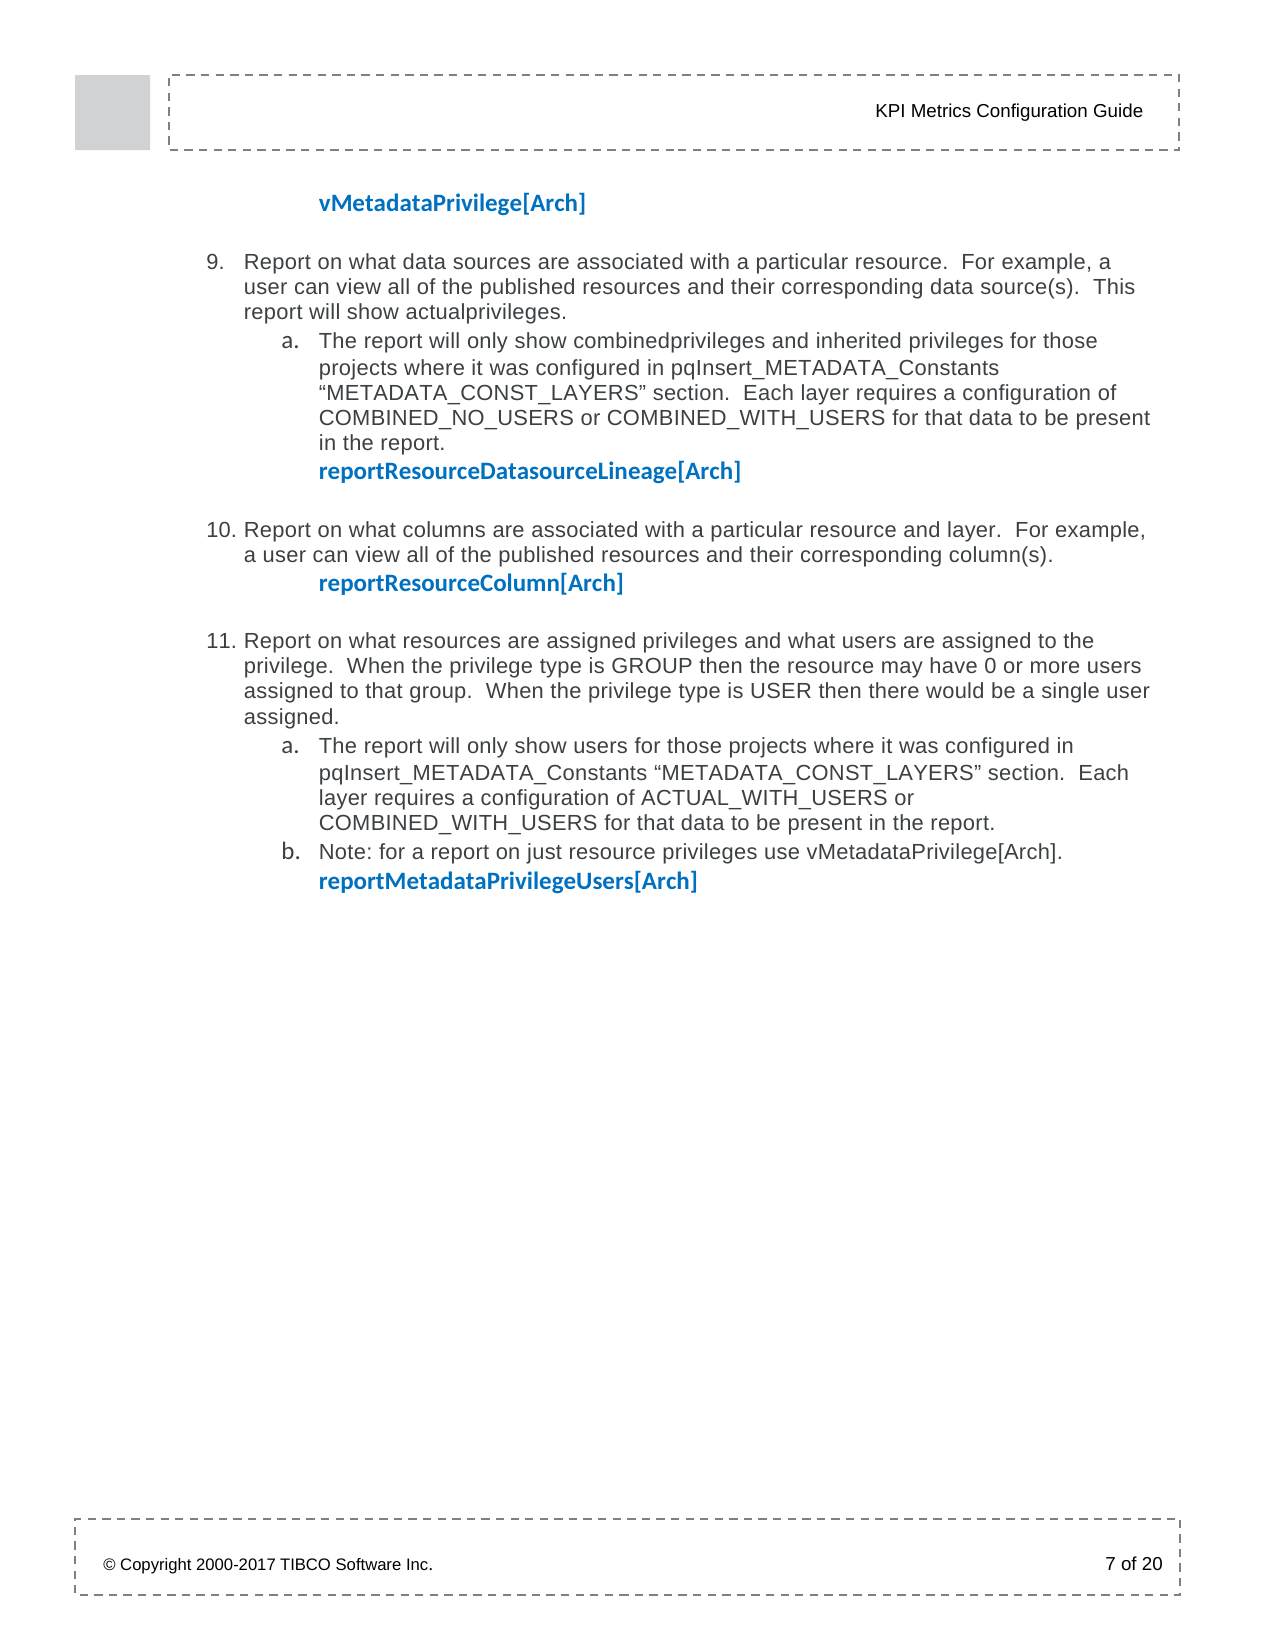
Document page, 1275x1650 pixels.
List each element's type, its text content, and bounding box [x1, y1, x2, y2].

text vMetadataPrivilege[Arch] [319, 187, 1162, 218]
text reportMetadataPrivilegeUsers[Arch] [319, 866, 1162, 896]
list Report on what resources are assigned privileges and what users are assigned to the privilege. When the privilege type is GROUP then the resource may have 0 or more users assigned to that group. When the privilege type is USER then there would be a single user assigned. [206, 628, 1162, 729]
list Report on what data sources are associated with a particular resource. For example, a user can view all of the published resources and their corresponding data source(s). This report will show actualprivileges. [206, 248, 1162, 324]
list The report will only show combinedprivileges and inherited privileges for those projects where it was configured in pqInsert_METADATA_Constants “METADATA_CONST_LAYERS” section. Each layer requires a configuration of COMBINED_NO_USERS or COMBINED_WITH_USERS for that data to be present in the report. [281, 324, 1162, 456]
list Note: for a report on just resource privileges use vMetadataPrivilege[Arch]. [281, 835, 1162, 866]
text reportResourceDatasourceLineage[Arch] [319, 456, 1162, 486]
list The report will only show users for those projects where it was configured in pqInsert_METADATA_Constants “METADATA_CONST_LAYERS” section. Each layer requires a configuration of ACTUAL_WITH_USERS or COMBINED_WITH_USERS for that data to be present in the report. [281, 729, 1162, 835]
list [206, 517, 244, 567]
text reportResourceColumn[Arch] [319, 567, 1162, 597]
